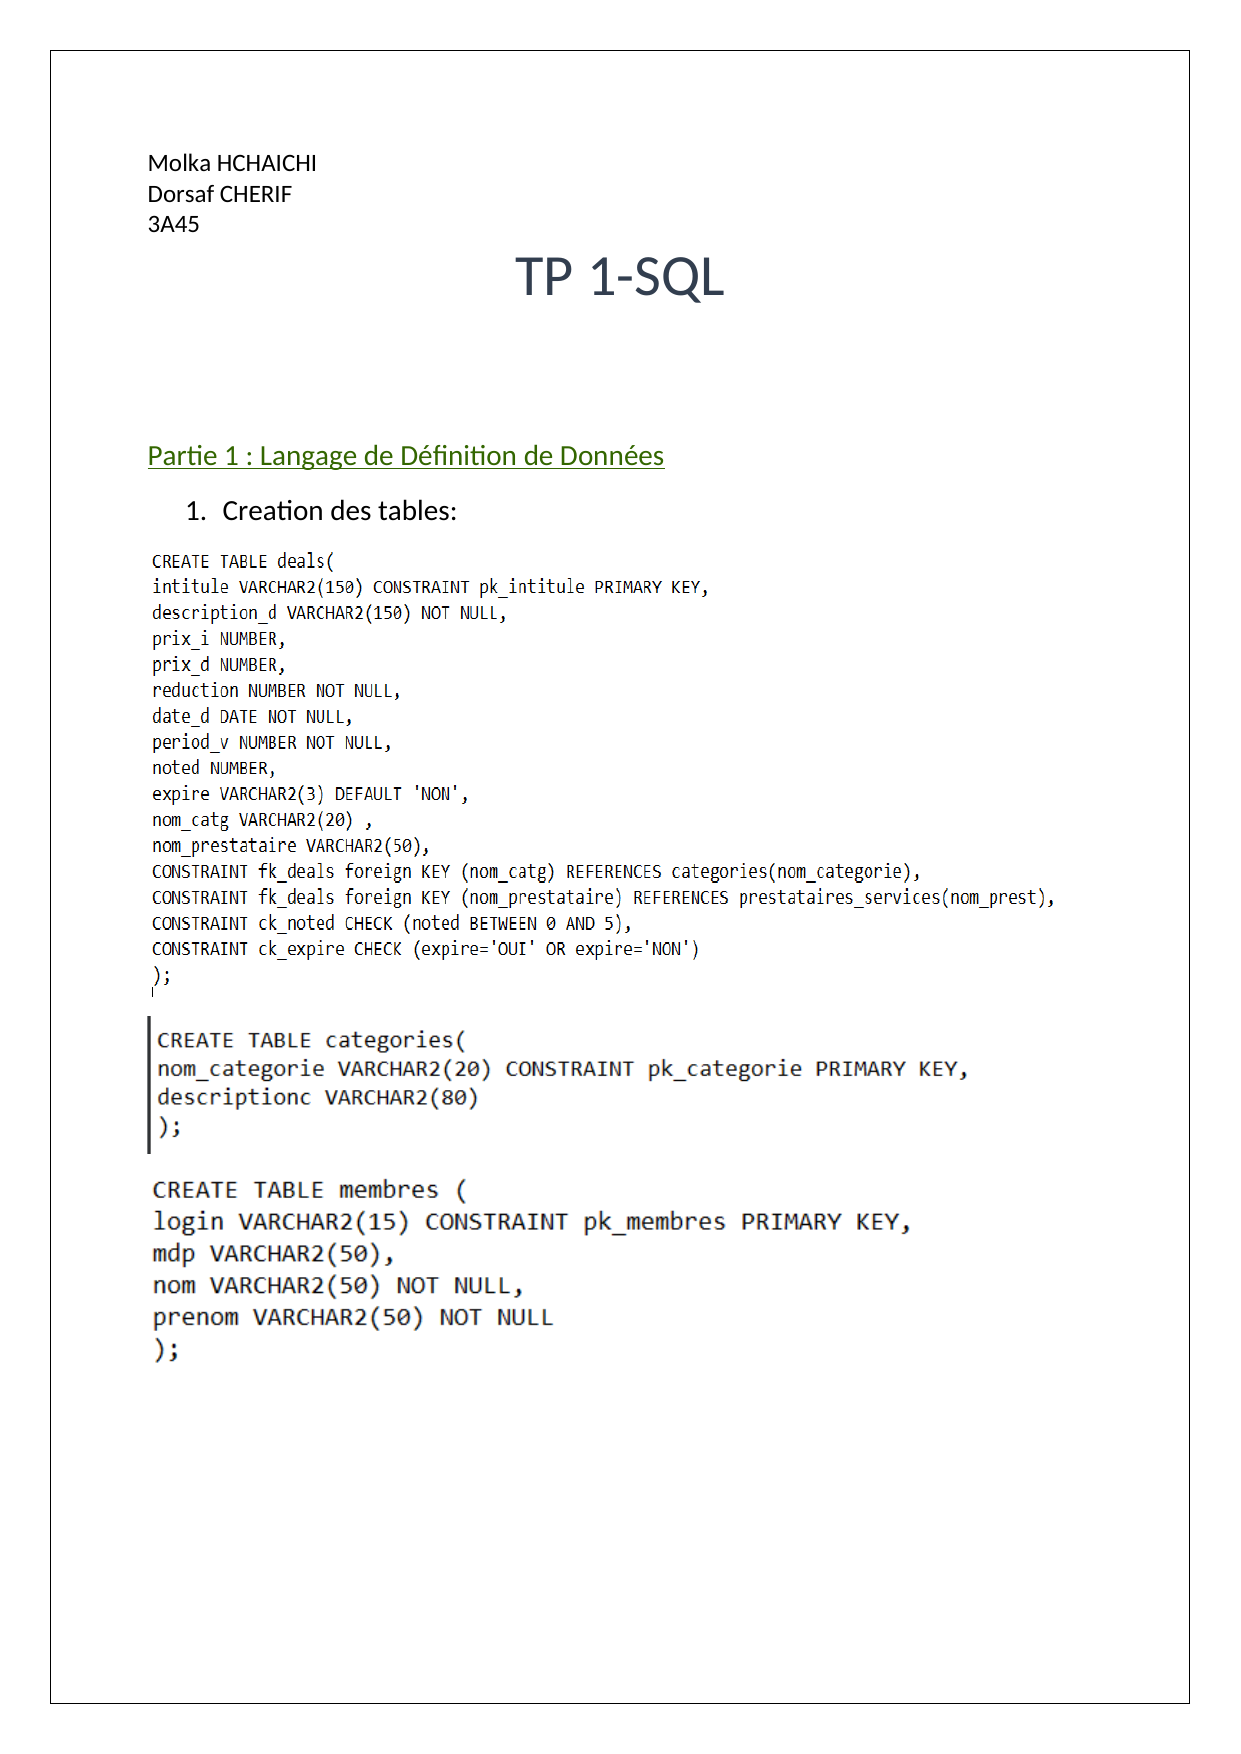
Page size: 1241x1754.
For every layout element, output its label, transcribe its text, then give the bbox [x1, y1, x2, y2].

text Dorsaf CHERIF [147, 178, 1093, 208]
text Partie 1 : Langage de Définition de Données [147, 437, 1093, 473]
text Molka HCHAICHI [147, 147, 1093, 178]
text 3A45 [147, 208, 1093, 239]
text TP 1-SQL [147, 239, 1093, 310]
picture [147, 1016, 1093, 1154]
picture [147, 547, 1093, 997]
picture [147, 1172, 1093, 1383]
list Creation des tables: [185, 492, 1093, 528]
